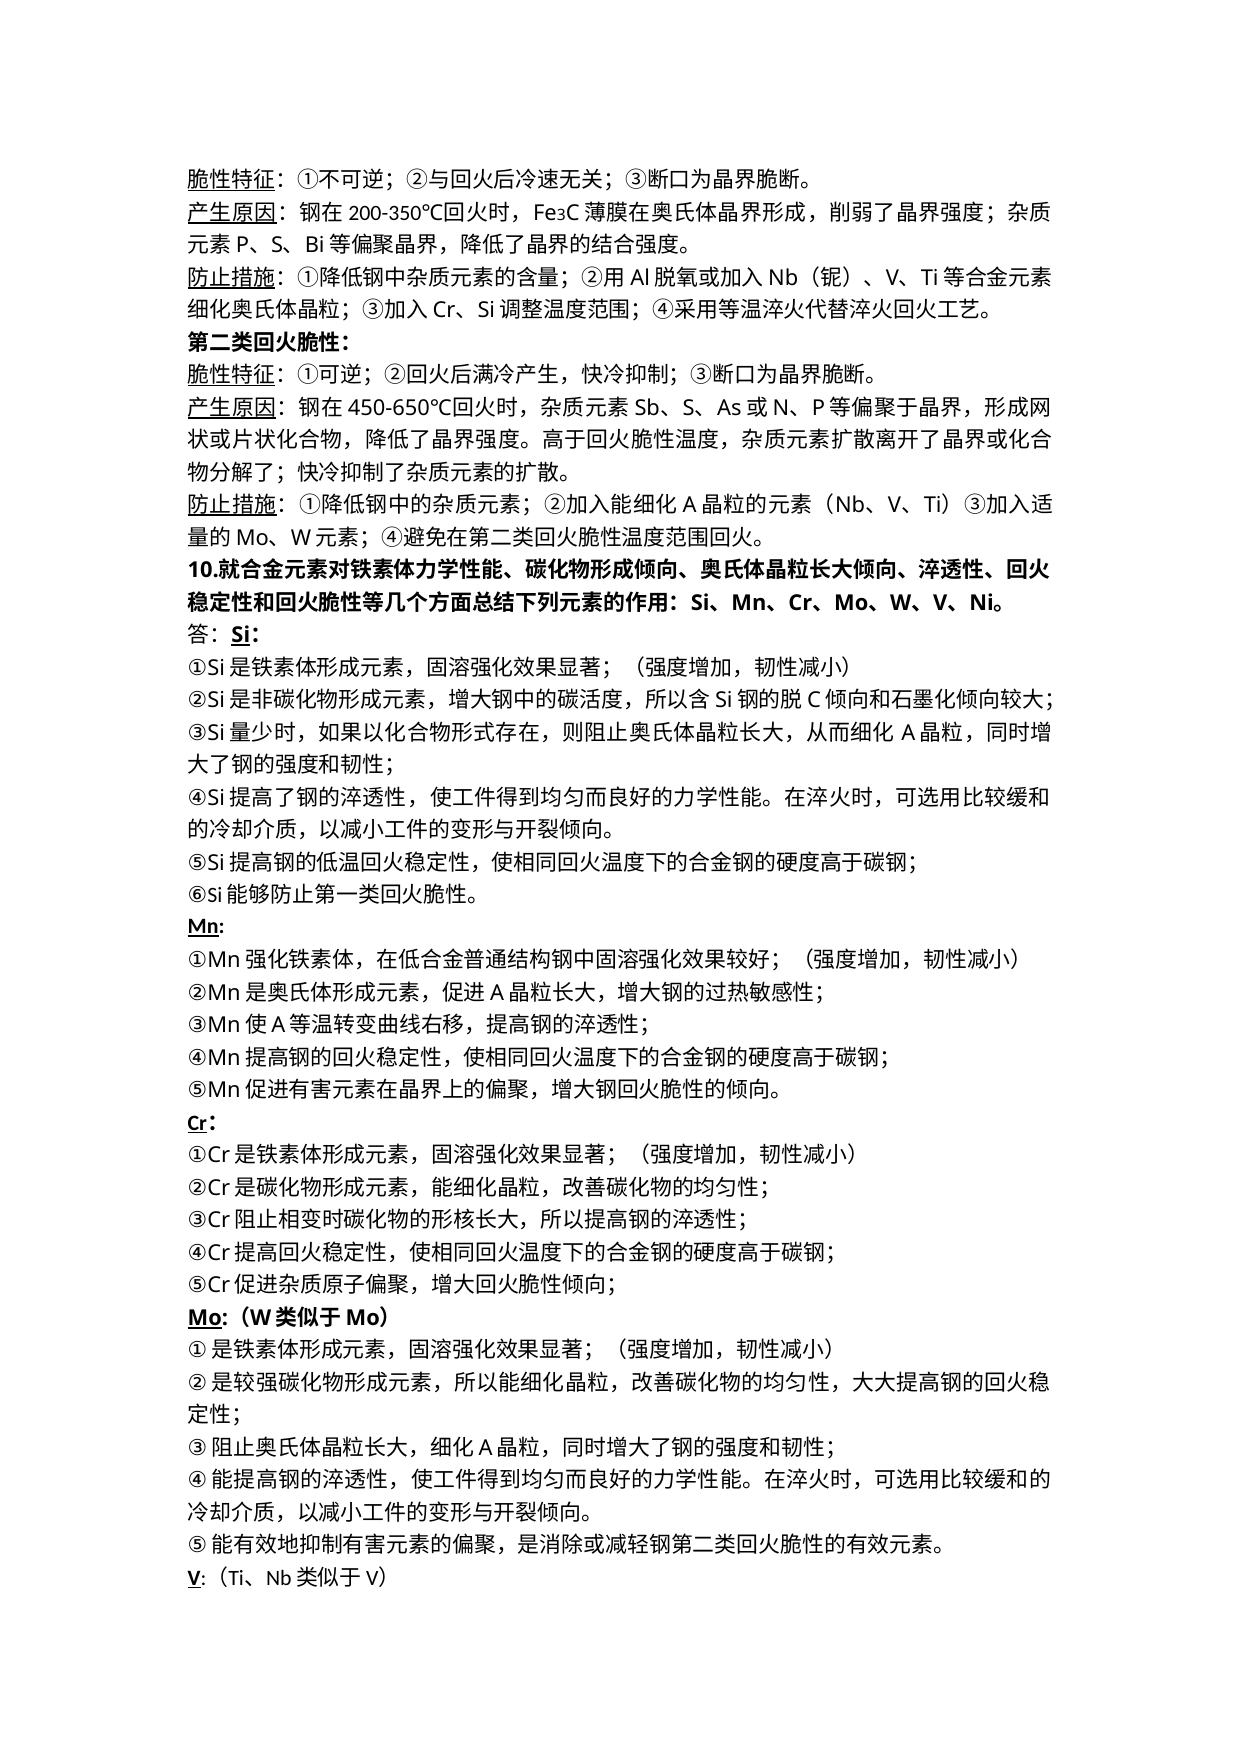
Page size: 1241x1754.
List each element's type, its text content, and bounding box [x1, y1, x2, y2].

text ②是较强碳化物形成元素，所以能细化晶粒，改善碳化物的均匀性，大大提高钢的回火稳定性； [187, 1364, 1053, 1429]
text ③阻止奥氏体晶粒长大，细化A晶粒，同时增大了钢的强度和韧性； [187, 1429, 1053, 1462]
text ⑤Cr促进杂质原子偏聚，增大回火脆性倾向； [187, 1267, 1053, 1299]
text ②Mn是奥氏体形成元素，促进A晶粒长大，增大钢的过热敏感性； [187, 974, 1053, 1007]
text 产生原因：钢在200-350℃回火时，Fe3C薄膜在奥氏体晶界形成，削弱了晶界强度；杂质元素P、S、Bi等偏聚晶界，降低了晶界的结合强度。 [187, 194, 1053, 259]
text ⑥Si能够防止第一类回火脆性。 [187, 877, 1053, 909]
text ⑤Mn促进有害元素在晶界上的偏聚，增大钢回火脆性的倾向。 [187, 1072, 1053, 1104]
text Cr： [187, 1104, 1053, 1137]
text V:（Ti、Nb类似于V） [187, 1559, 1053, 1592]
text ③Mn使A等温转变曲线右移，提高钢的淬透性； [187, 1007, 1053, 1039]
text ③Si量少时，如果以化合物形式存在，则阻止奥氏体晶粒长大，从而细化A晶粒，同时增大了钢的强度和韧性； [187, 714, 1053, 779]
text ①是铁素体形成元素，固溶强化效果显著；（强度增加，韧性减小） [187, 1332, 1053, 1364]
text ②Si是非碳化物形成元素，增大钢中的碳活度，所以含Si钢的脱C倾向和石墨化倾向较大； [187, 682, 1053, 714]
text ④能提高钢的淬透性，使工件得到均匀而良好的力学性能。在淬火时，可选用比较缓和的冷却介质，以减小工件的变形与开裂倾向。 [187, 1462, 1053, 1527]
text ①Mn强化铁素体，在低合金普通结构钢中固溶强化效果较好；（强度增加，韧性减小） [187, 942, 1053, 974]
text ③Cr阻止相变时碳化物的形核长大，所以提高钢的淬透性； [187, 1202, 1053, 1234]
text Mo:（W类似于Mo） [187, 1299, 1053, 1332]
text ②Cr是碳化物形成元素，能细化晶粒，改善碳化物的均匀性； [187, 1169, 1053, 1202]
text ④Mn提高钢的回火稳定性，使相同回火温度下的合金钢的硬度高于碳钢； [187, 1039, 1053, 1072]
text 防止措施：①降低钢中杂质元素的含量；②用Al脱氧或加入Nb（铌）、V、Ti等合金元素细化奥氏体晶粒；③加入Cr、Si调整温度范围；④采用等温淬火代替淬火回火工艺。 [187, 259, 1053, 324]
text 第二类回火脆性： [187, 324, 1053, 357]
text ①Cr是铁素体形成元素，固溶强化效果显著；（强度增加，韧性减小） [187, 1137, 1053, 1169]
text ①Si是铁素体形成元素，固溶强化效果显著；（强度增加，韧性减小） [187, 649, 1053, 682]
text 脆性特征：①不可逆；②与回火后冷速无关；③断口为晶界脆断。 [187, 162, 1053, 194]
text ⑤Si提高钢的低温回火稳定性，使相同回火温度下的合金钢的硬度高于碳钢； [187, 844, 1053, 877]
text 脆性特征：①可逆；②回火后满冷产生，快冷抑制；③断口为晶界脆断。 [187, 357, 1053, 389]
text 防止措施：①降低钢中的杂质元素；②加入能细化A晶粒的元素（Nb、V、Ti）③加入适量的Mo、W元素；④避免在第二类回火脆性温度范围回火。 [187, 487, 1053, 552]
text 产生原因：钢在450-650℃回火时，杂质元素Sb、S、As或N、P等偏聚于晶界，形成网状或片状化合物，降低了晶界强度。高于回火脆性温度，杂质元素扩散离开了晶界或化合物分解了；快冷抑制了杂质元素的扩散。 [187, 389, 1053, 487]
text ④Cr提高回火稳定性，使相同回火温度下的合金钢的硬度高于碳钢； [187, 1234, 1053, 1267]
text 答：Si： [187, 617, 1053, 649]
text Mn: [187, 909, 1053, 942]
text 10.就合金元素对铁素体力学性能、碳化物形成倾向、奥氏体晶粒长大倾向、淬透性、回火稳定性和回火脆性等几个方面总结下列元素的作用：Si、Mn、Cr、Mo、W、V、Ni。 [187, 552, 1053, 617]
text ⑤能有效地抑制有害元素的偏聚，是消除或减轻钢第二类回火脆性的有效元素。 [187, 1527, 1053, 1559]
text ④Si提高了钢的淬透性，使工件得到均匀而良好的力学性能。在淬火时，可选用比较缓和的冷却介质，以减小工件的变形与开裂倾向。 [187, 779, 1053, 844]
